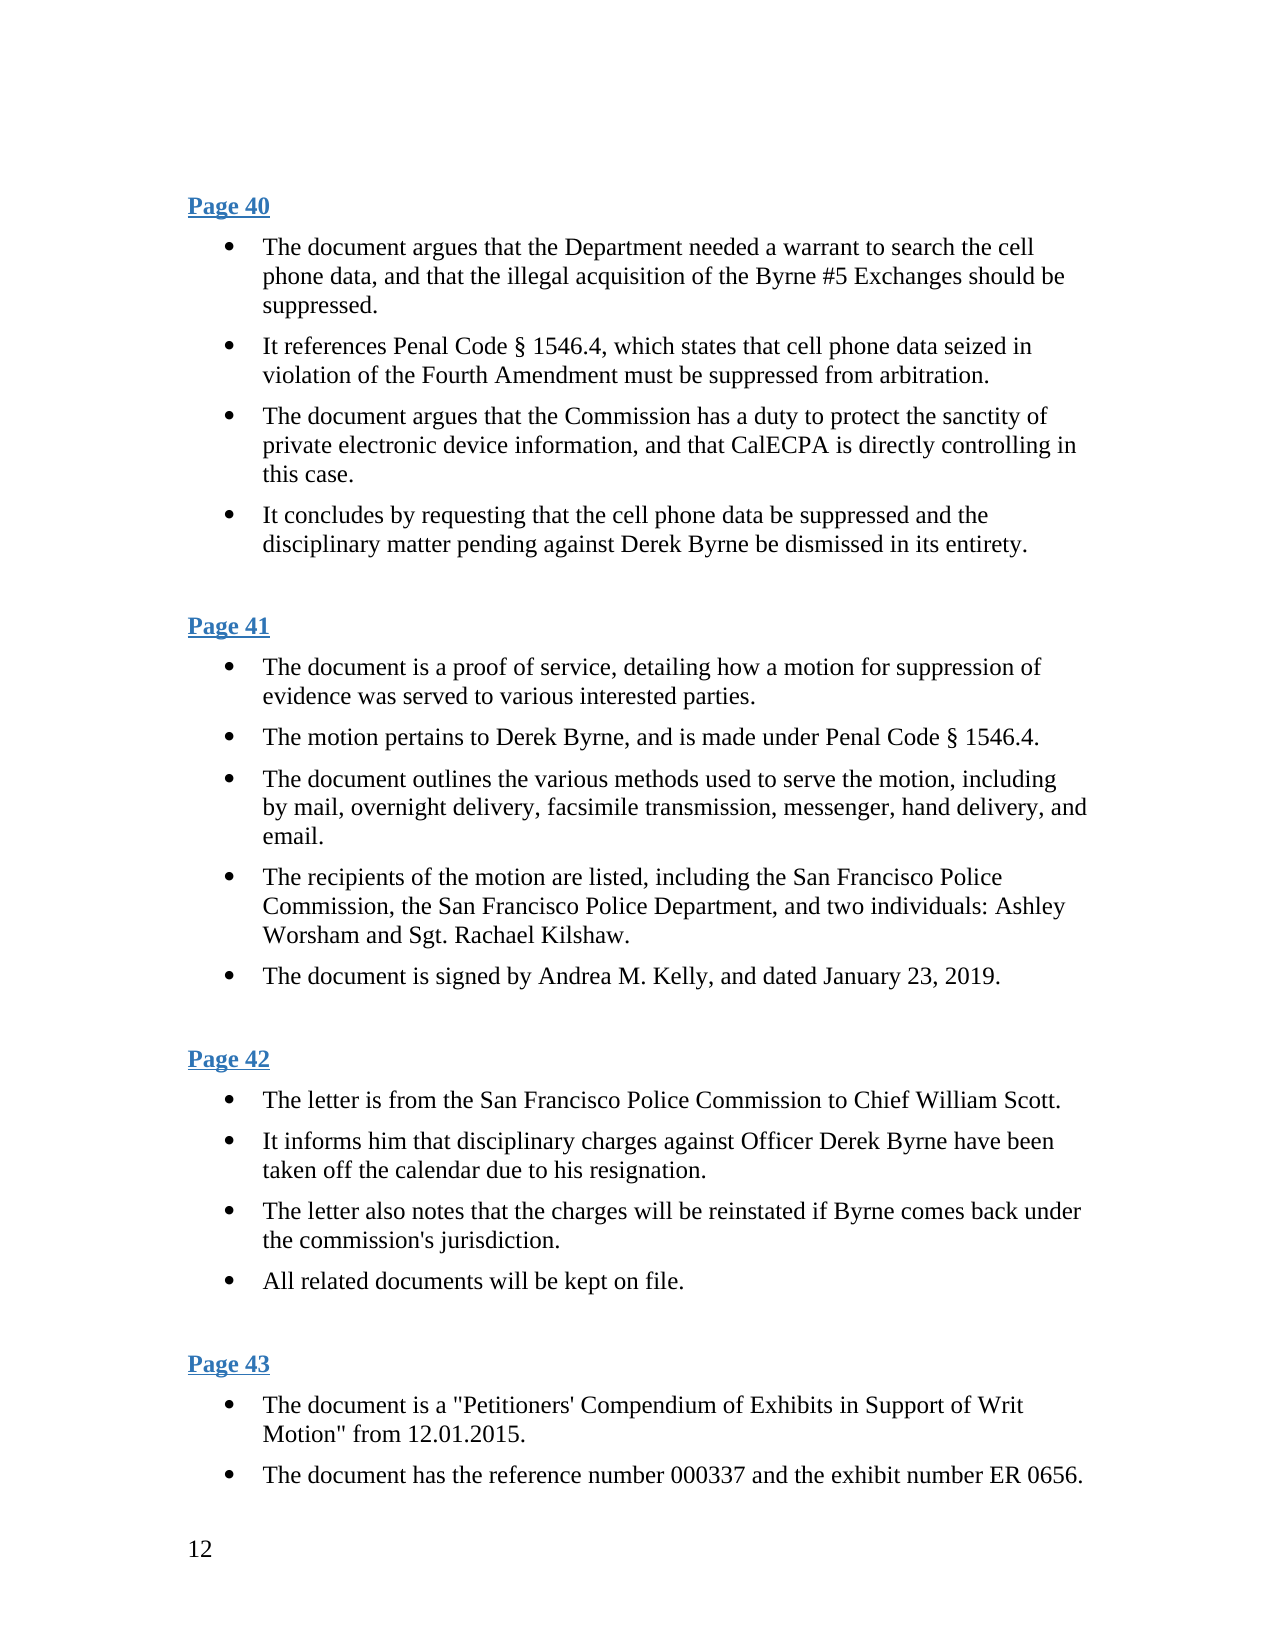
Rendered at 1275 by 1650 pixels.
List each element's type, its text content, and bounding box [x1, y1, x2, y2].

list The letter is from the San Francisco Police Commission to Chief William Scott. [225, 1085, 1087, 1114]
list The document is a "Petitioners' Compendium of Exhibits in Support of Writ Motion" from 12.01.2015. [225, 1390, 1087, 1447]
list The letter also notes that the charges will be reinstated if Byrne comes back under the commission's jurisdiction. [225, 1196, 1087, 1254]
list The document argues that the Department needed a warrant to search the cell phone data, and that the illegal acquisition of the Byrne #5 Exchanges should be suppressed. [225, 232, 1087, 319]
list The document has the reference number 000337 and the exhibit number ER 0656. [225, 1460, 1087, 1489]
list It informs him that disciplinary charges against Officer Derek Byrne have been taken off the calendar due to his resignation. [225, 1126, 1087, 1184]
list It references Penal Code § 1546.4, which states that cell phone data seized in violation of the Fourth Amendment must be suppressed from arbitration. [225, 331, 1087, 389]
list The document is a proof of service, detailing how a motion for suppression of evidence was served to various interested parties. [225, 652, 1087, 710]
list The document is signed by Andrea M. Kelly, and dated January 23, 2019. [225, 961, 1087, 990]
list The motion pertains to Derek Byrne, and is made under Penal Code § 1546.4. [225, 722, 1087, 751]
text Page 42 [187, 1044, 1087, 1072]
list It concludes by requesting that the cell phone data be suppressed and the disciplinary matter pending against Derek Byrne be dismissed in its entirety. [225, 500, 1087, 557]
text Page 40 [187, 191, 1087, 220]
list All related documents will be kept on file. [225, 1266, 1087, 1295]
text Page 41 [187, 611, 1087, 640]
list The document outlines the various methods used to serve the motion, including by mail, overnight delivery, facsimile transmission, messenger, hand delivery, and email. [225, 764, 1087, 850]
list The document argues that the Commission has a duty to protect the sanctity of private electronic device information, and that CalECPA is directly controlling in this case. [225, 401, 1087, 487]
text Page 43 [187, 1349, 1087, 1377]
list The recipients of the motion are listed, including the San Francisco Police Commission, the San Francisco Police Department, and two individuals: Ashley Worsham and Sgt. Rachael Kilshaw. [225, 862, 1087, 949]
